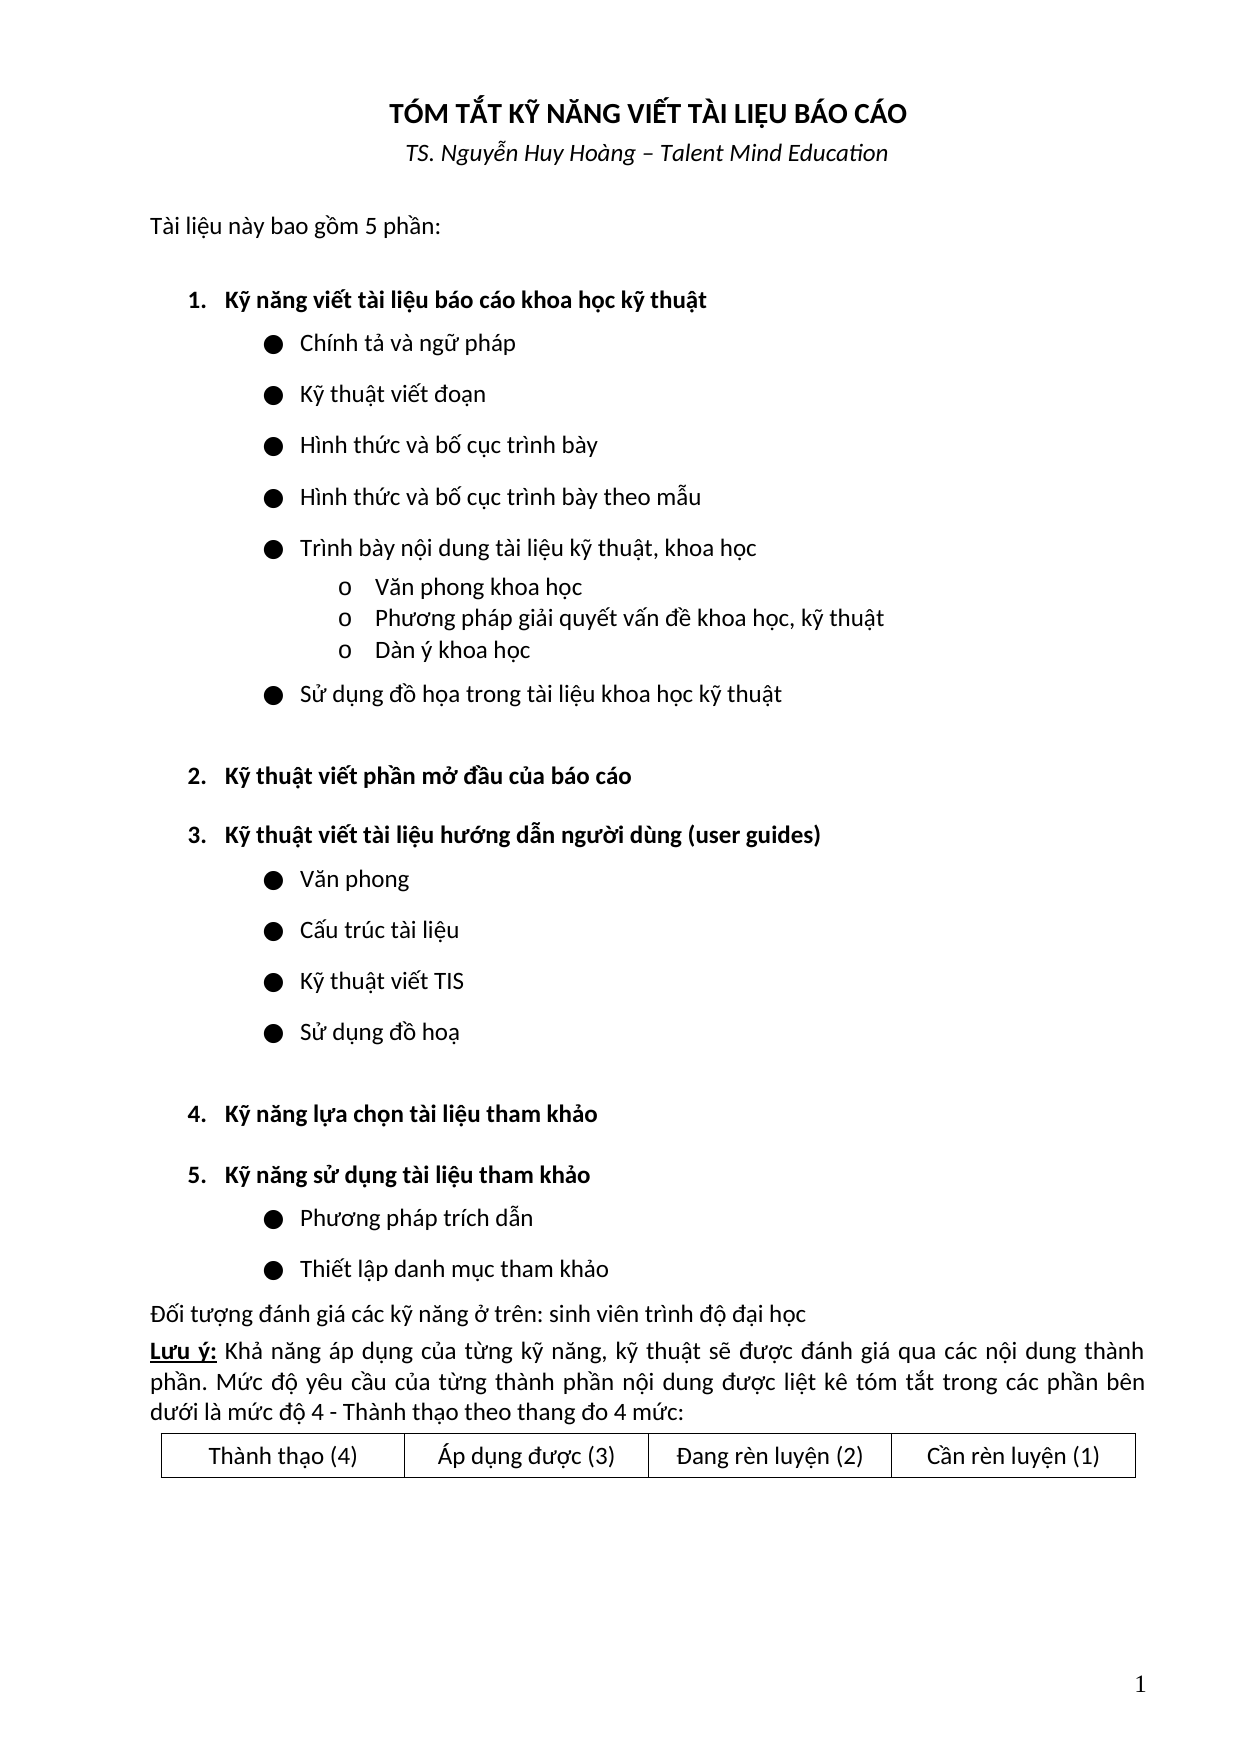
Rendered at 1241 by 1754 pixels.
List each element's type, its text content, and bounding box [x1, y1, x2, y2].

list Văn phong khoa học [337, 571, 1146, 602]
text Đối tượng đánh giá các kỹ năng ở trên: sinh viên trình độ đại học [150, 1298, 1146, 1329]
list Sử dụng đồ họa trong tài liệu khoa học kỹ thuật [262, 666, 1146, 717]
list Văn phong [262, 850, 1146, 901]
list Sử dụng đồ hoạ [262, 1004, 1146, 1055]
list Phương pháp giải quyết vấn đề khoa học, kỹ thuật [337, 602, 1146, 634]
list Chính tả và ngữ pháp [262, 314, 1146, 366]
table_header Áp dụng được (3) [405, 1434, 648, 1477]
list Kỹ năng sử dụng tài liệu tham khảo [187, 1159, 1146, 1189]
text Tài liệu này bao gồm 5 phần: [150, 210, 1146, 241]
list Trình bày nội dung tài liệu kỹ thuật, khoa học [262, 519, 1146, 571]
list Kỹ thuật viết tài liệu hướng dẫn người dùng (user guides) [187, 819, 1146, 850]
table_header Cần rèn luyện (1) [892, 1434, 1135, 1477]
list Cấu trúc tài liệu [262, 901, 1146, 952]
list Kỹ thuật viết đoạn [262, 366, 1146, 417]
text Lưu ý: Khả năng áp dụng của từng kỹ năng, kỹ thuật sẽ được đánh giá qua các nội dung thành phần. Mức độ yêu cầu của từng thành phần nội dung được liệt kê tóm tắt trong các phần bên dưới là mức độ 4 - Thành thạo theo thang đo 4 mức: [150, 1335, 1146, 1427]
list Thiết lập danh mục tham khảo [262, 1241, 1146, 1292]
list Dàn ý khoa học [337, 634, 1146, 666]
list Kỹ năng viết tài liệu báo cáo khoa học kỹ thuật [187, 284, 1146, 314]
text TS. Nguyễn Huy Hoàng – Talent Mind Education [150, 137, 1146, 167]
list Hình thức và bố cục trình bày [262, 417, 1146, 468]
list Kỹ thuật viết TIS [262, 952, 1146, 1004]
table_header Đang rèn luyện (2) [649, 1434, 891, 1477]
table_header Thành thạo (4) [162, 1434, 404, 1477]
list Kỹ năng lựa chọn tài liệu tham khảo [187, 1098, 1146, 1128]
list Kỹ thuật viết phần mở đầu của báo cáo [187, 760, 1146, 791]
list Hình thức và bố cục trình bày theo mẫu [262, 468, 1146, 519]
list Phương pháp trích dẫn [262, 1189, 1146, 1241]
text TÓM TẮT KỸ NĂNG VIẾT TÀI LIỆU BÁO CÁO [150, 95, 1146, 131]
